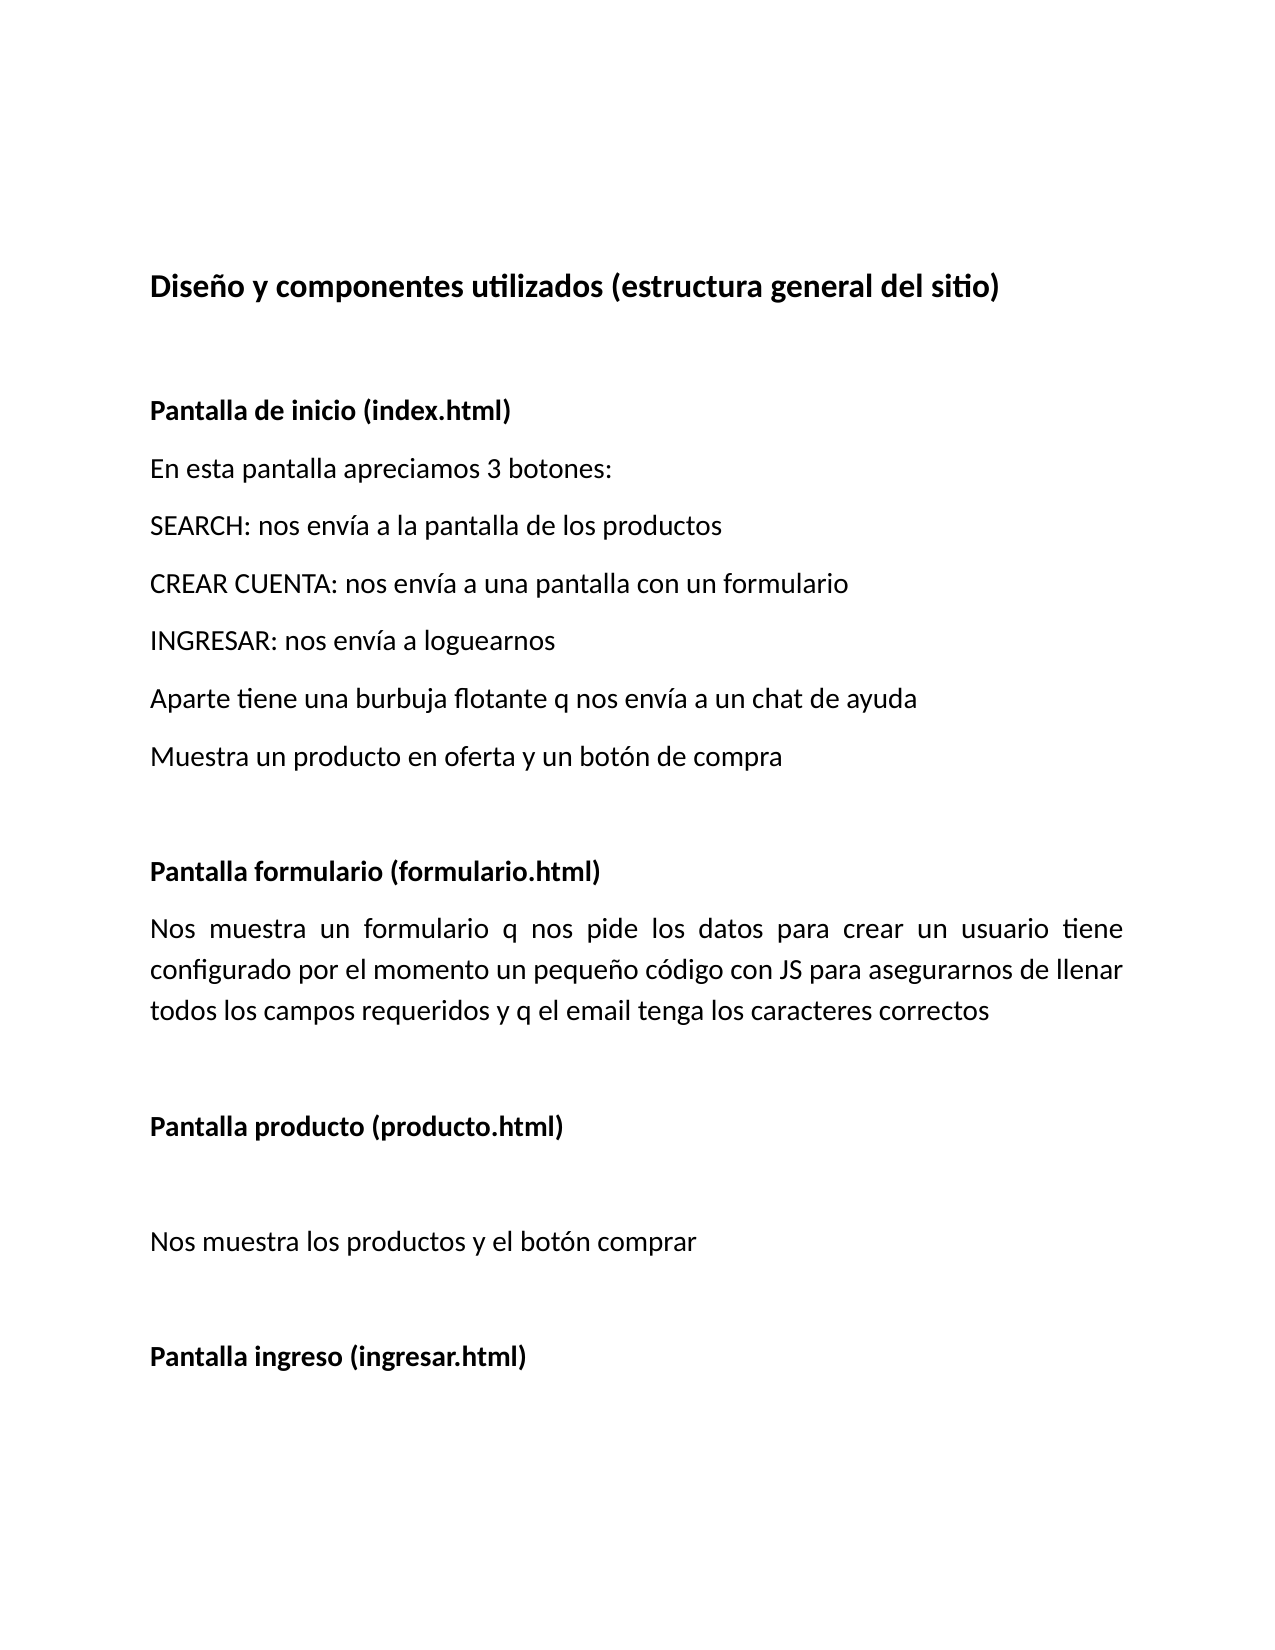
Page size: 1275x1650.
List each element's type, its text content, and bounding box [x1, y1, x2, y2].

text INGRESAR: nos envía a loguearnos [150, 622, 1125, 658]
text Nos muestra los productos y el botón comprar [150, 1223, 1125, 1258]
text Diseño y componentes utilizados (estructura general del sitio) [150, 265, 1125, 306]
text CREAR CUENTA: nos envía a una pantalla con un formulario [150, 565, 1125, 601]
text Pantalla de inicio (index.html) [150, 392, 1125, 428]
text Nos muestra un formulario q nos pide los datos para crear un usuario tiene configurado por el momento un pequeño código con JS para asegurarnos de llenar todos los campos requeridos y q el email tenga los caracteres correctos [150, 911, 1125, 1028]
text Pantalla ingreso (ingresar.html) [150, 1338, 1125, 1374]
text Aparte tiene una burbuja flotante q nos envía a un chat de ayuda [150, 680, 1125, 716]
text Pantalla formulario (formulario.html) [150, 853, 1125, 888]
text SEARCH: nos envía a la pantalla de los productos [150, 507, 1125, 543]
text En esta pantalla apreciamos 3 botones: [150, 450, 1125, 485]
text Muestra un producto en oferta y un botón de compra [150, 738, 1125, 773]
text Pantalla producto (producto.html) [150, 1108, 1125, 1143]
